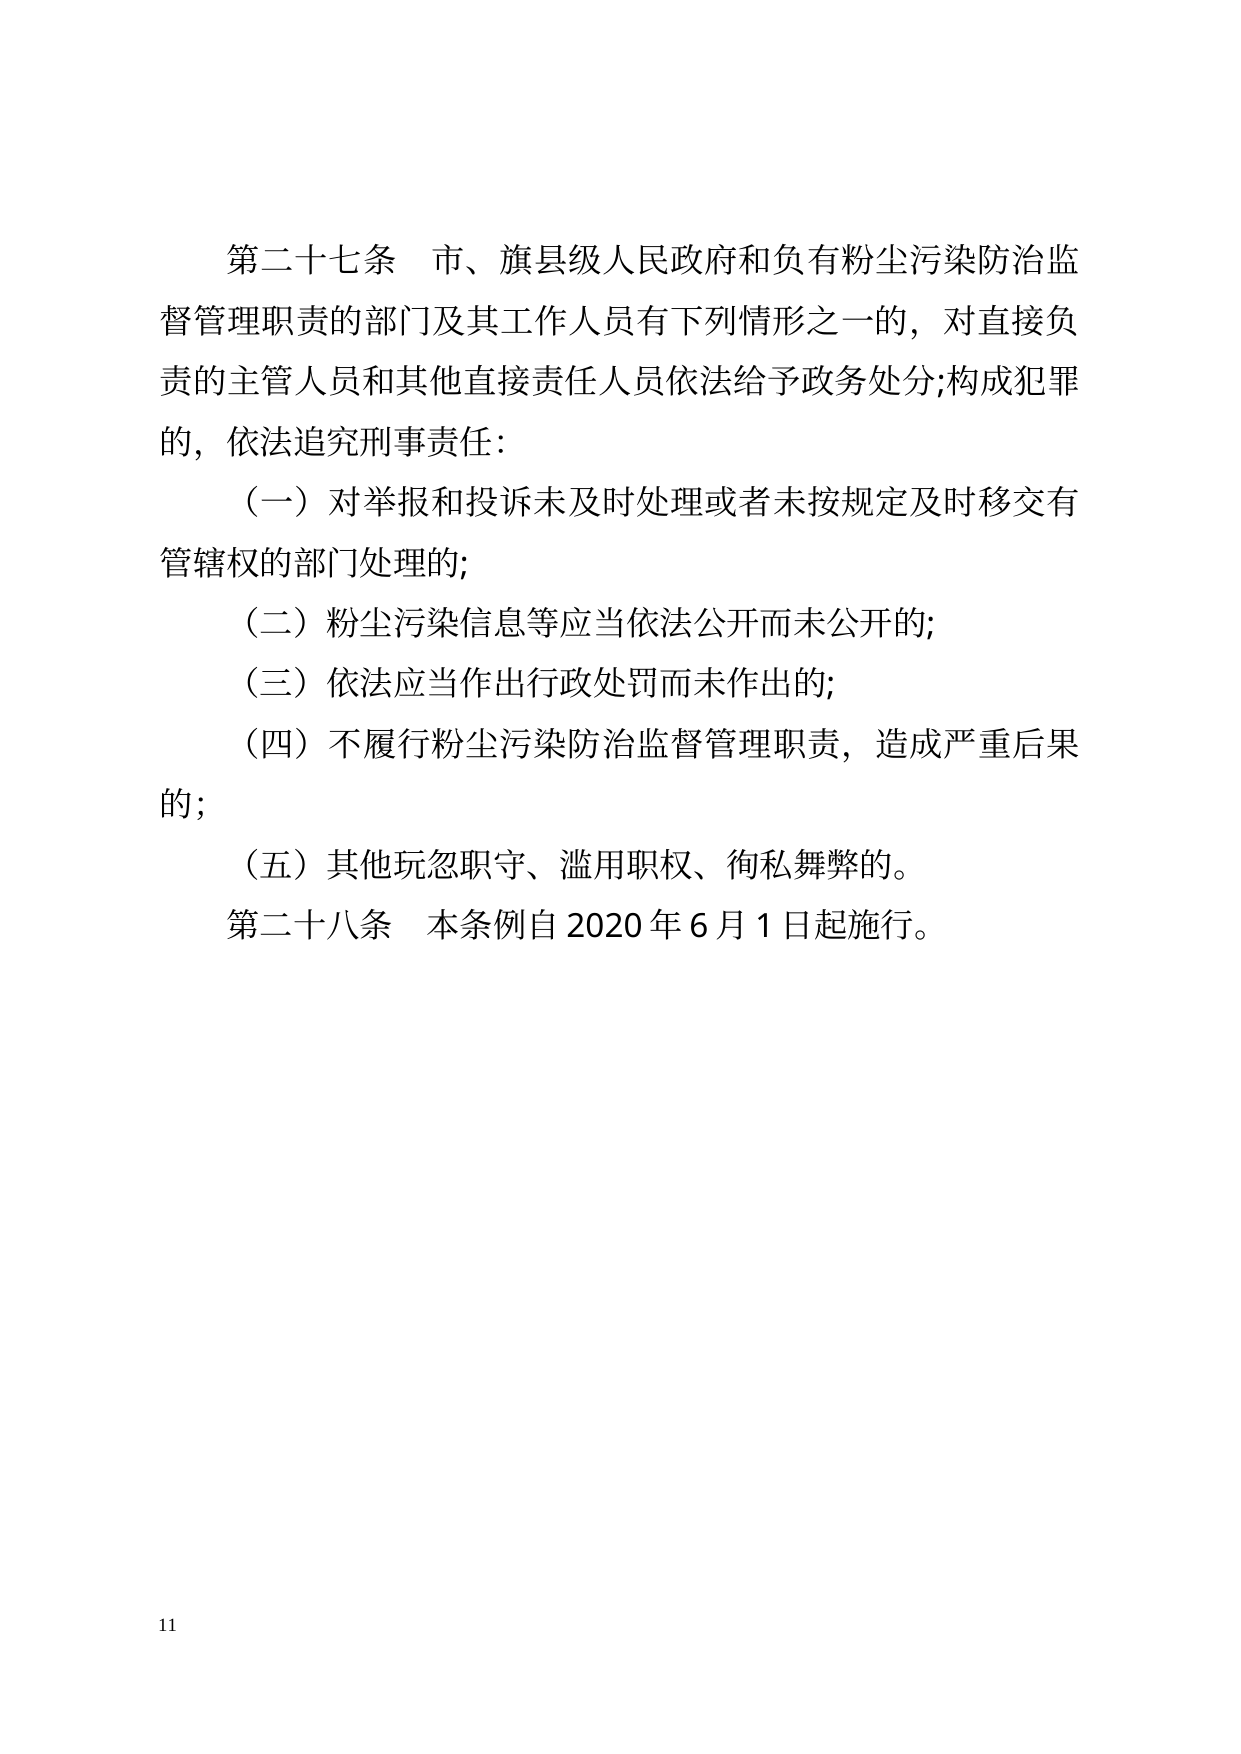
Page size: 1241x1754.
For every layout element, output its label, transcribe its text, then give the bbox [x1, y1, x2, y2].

text 第二十八条 本条例自2020年6月1日起施行。 [159, 889, 1081, 949]
text 第二十七条 市、旗县级人民政府和负有粉尘污染防治监督管理职责的部门及其工作人员有下列情形之一的，对直接负责的主管人员和其他直接责任人员依法给予政务处分;构成犯罪的，依法追究刑事责任： [159, 224, 1081, 466]
text （三）依法应当作出行政处罚而未作出的; [159, 647, 1081, 708]
text （二）粉尘污染信息等应当依法公开而未公开的; [159, 587, 1081, 647]
text （五）其他玩忽职守、滥用职权、徇私舞弊的。 [159, 829, 1081, 889]
text （四）不履行粉尘污染防治监督管理职责，造成严重后果的； [159, 708, 1081, 829]
text （一）对举报和投诉未及时处理或者未按规定及时移交有管辖权的部门处理的; [159, 466, 1081, 587]
